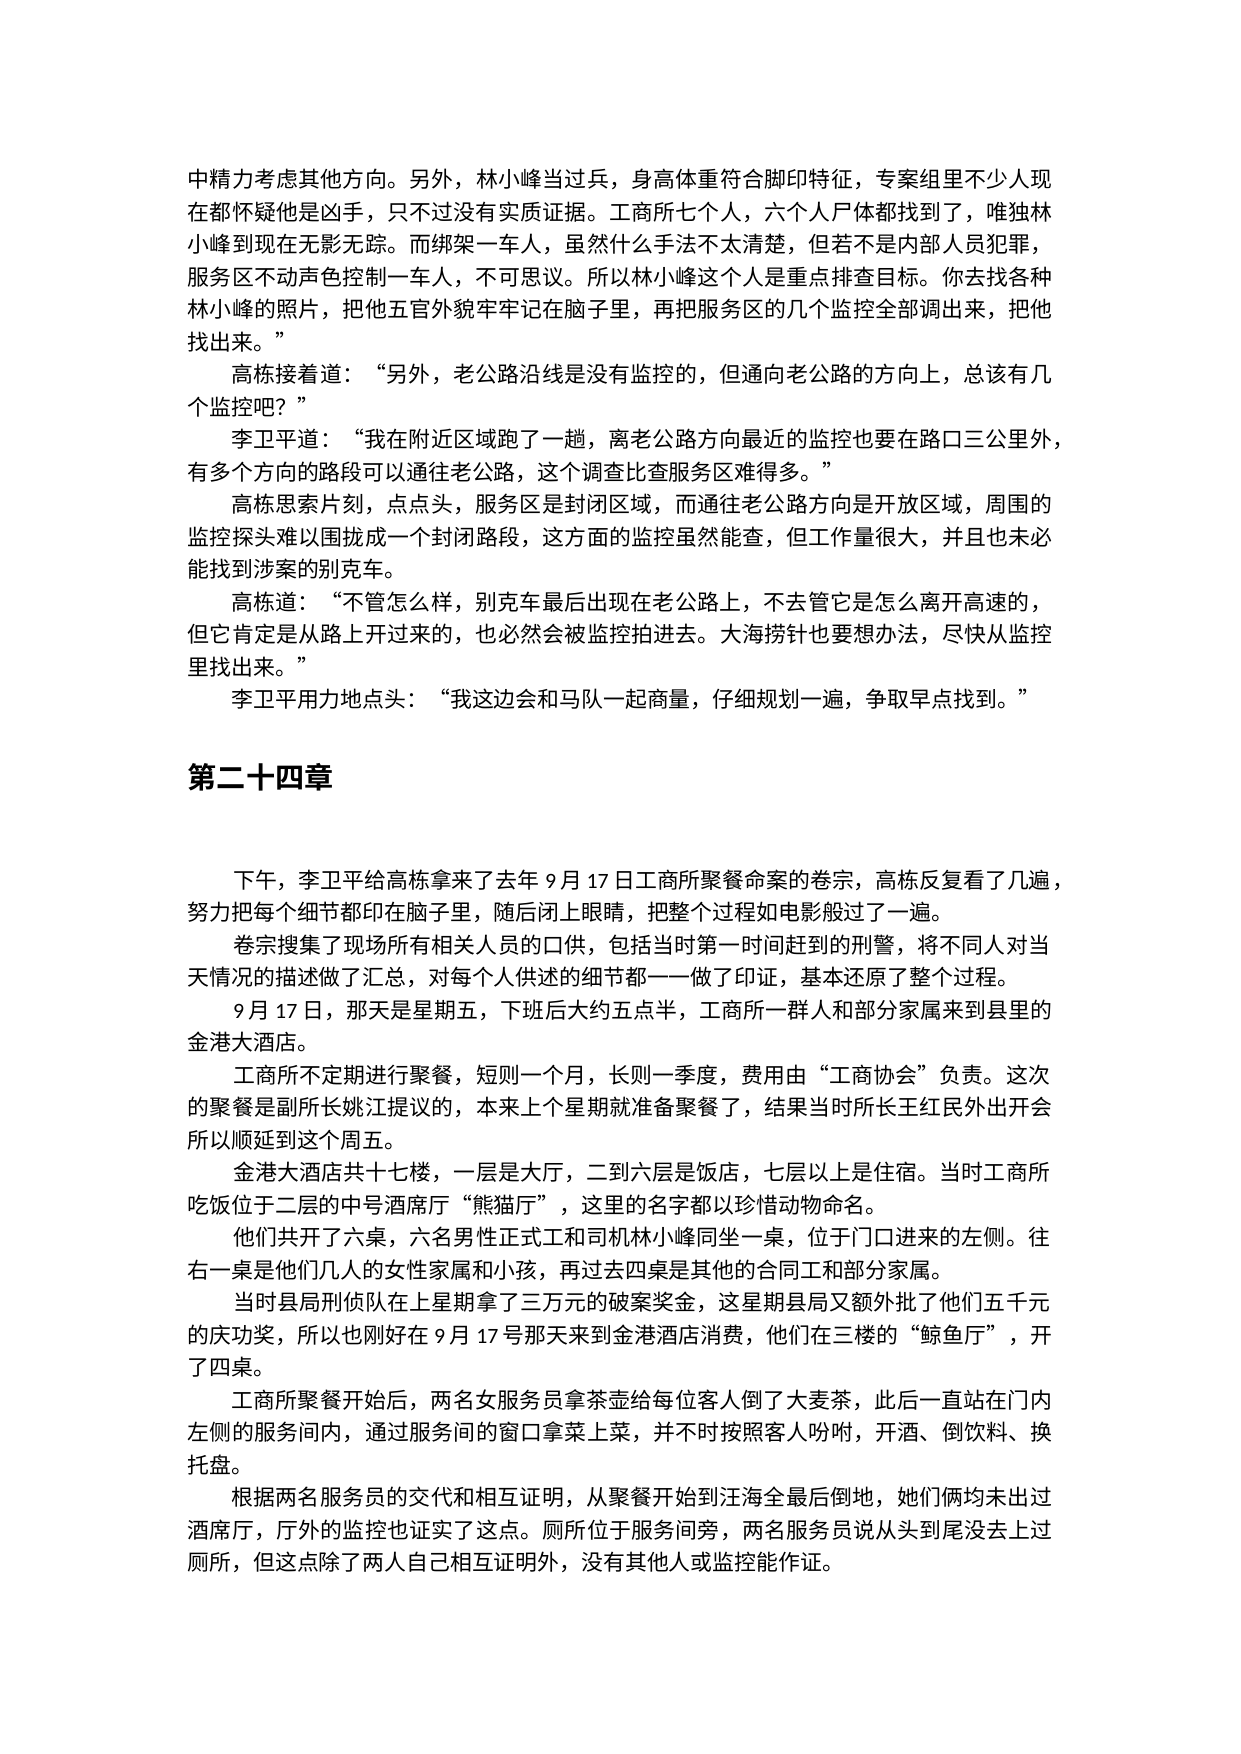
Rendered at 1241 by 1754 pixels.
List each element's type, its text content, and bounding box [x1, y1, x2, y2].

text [187, 162, 1053, 357]
text 工商所聚餐开始后，两名女服务员拿茶壶给每位客人倒了大麦茶，此后一直站在门内左侧的服务间内，通过服务间的窗口拿菜上菜，并不时按照客人吩咐，开酒、倒饮料、换托盘。 [187, 1382, 1053, 1480]
text 他们共开了六桌，六名男性正式工和司机林小峰同坐一桌，位于门口进来的左侧。往右一桌是他们几人的女性家属和小孩，再过去四桌是其他的合同工和部分家属。 [187, 1220, 1053, 1285]
text 高栋道：“不管怎么样，别克车最后出现在老公路上，不去管它是怎么离开高速的，但它肯定是从路上开过来的，也必然会被监控拍进去。大海捞针也要想办法，尽快从监控里找出来。” [187, 584, 1053, 682]
text 李卫平道：“我在附近区域跑了一趟，离老公路方向最近的监控也要在路口三公里外，有多个方向的路段可以通往老公路，这个调查比查服务区难得多。” [187, 422, 1053, 487]
text 根据两名服务员的交代和相互证明，从聚餐开始到汪海全最后倒地，她们俩均未出过酒席厅，厅外的监控也证实了这点。厕所位于服务间旁，两名服务员说从头到尾没去上过厕所，但这点除了两人自己相互证明外，没有其他人或监控能作证。 [187, 1480, 1053, 1577]
text 金港大酒店共十七楼，一层是大厅，二到六层是饭店，七层以上是住宿。当时工商所吃饭位于二层的中号酒席厅“熊猫厅”，这里的名字都以珍惜动物命名。 [187, 1155, 1053, 1220]
text 工商所不定期进行聚餐，短则一个月，长则一季度，费用由“工商协会”负责。这次的聚餐是副所长姚江提议的，本来上个星期就准备聚餐了，结果当时所长王红民外出开会，所以顺延到这个周五。 [187, 1057, 1053, 1155]
text 9月17日，那天是星期五，下班后大约五点半，工商所一群人和部分家属来到县里的金港大酒店。 [187, 992, 1053, 1057]
text 卷宗搜集了现场所有相关人员的口供，包括当时第一时间赶到的刑警，将不同人对当天情况的描述做了汇总，对每个人供述的细节都一一做了印证，基本还原了整个过程。 [187, 927, 1053, 992]
text 下午，李卫平给高栋拿来了去年9月17日工商所聚餐命案的卷宗，高栋反复看了几遍，努力把每个细节都印在脑子里，随后闭上眼睛，把整个过程如电影般过了一遍。 [187, 862, 1053, 927]
text 高栋思索片刻，点点头，服务区是封闭区域，而通往老公路方向是开放区域，周围的监控探头难以围拢成一个封闭路段，这方面的监控虽然能查，但工作量很大，并且也未必能找到涉案的别克车。 [187, 487, 1053, 584]
text 当时县局刑侦队在上星期拿了三万元的破案奖金，这星期县局又额外批了他们五千元的庆功奖，所以也刚好在9月17号那天来到金港酒店消费，他们在三楼的“鲸鱼厅”，开了四桌。 [187, 1285, 1053, 1382]
text 李卫平用力地点头：“我这边会和马队一起商量，仔细规划一遍，争取早点找到。” [187, 682, 1053, 714]
text 高栋接着道：“另外，老公路沿线是没有监控的，但通向老公路的方向上，总该有几个监控吧？” [187, 357, 1053, 422]
subtitle 第二十四章 [187, 744, 1053, 809]
